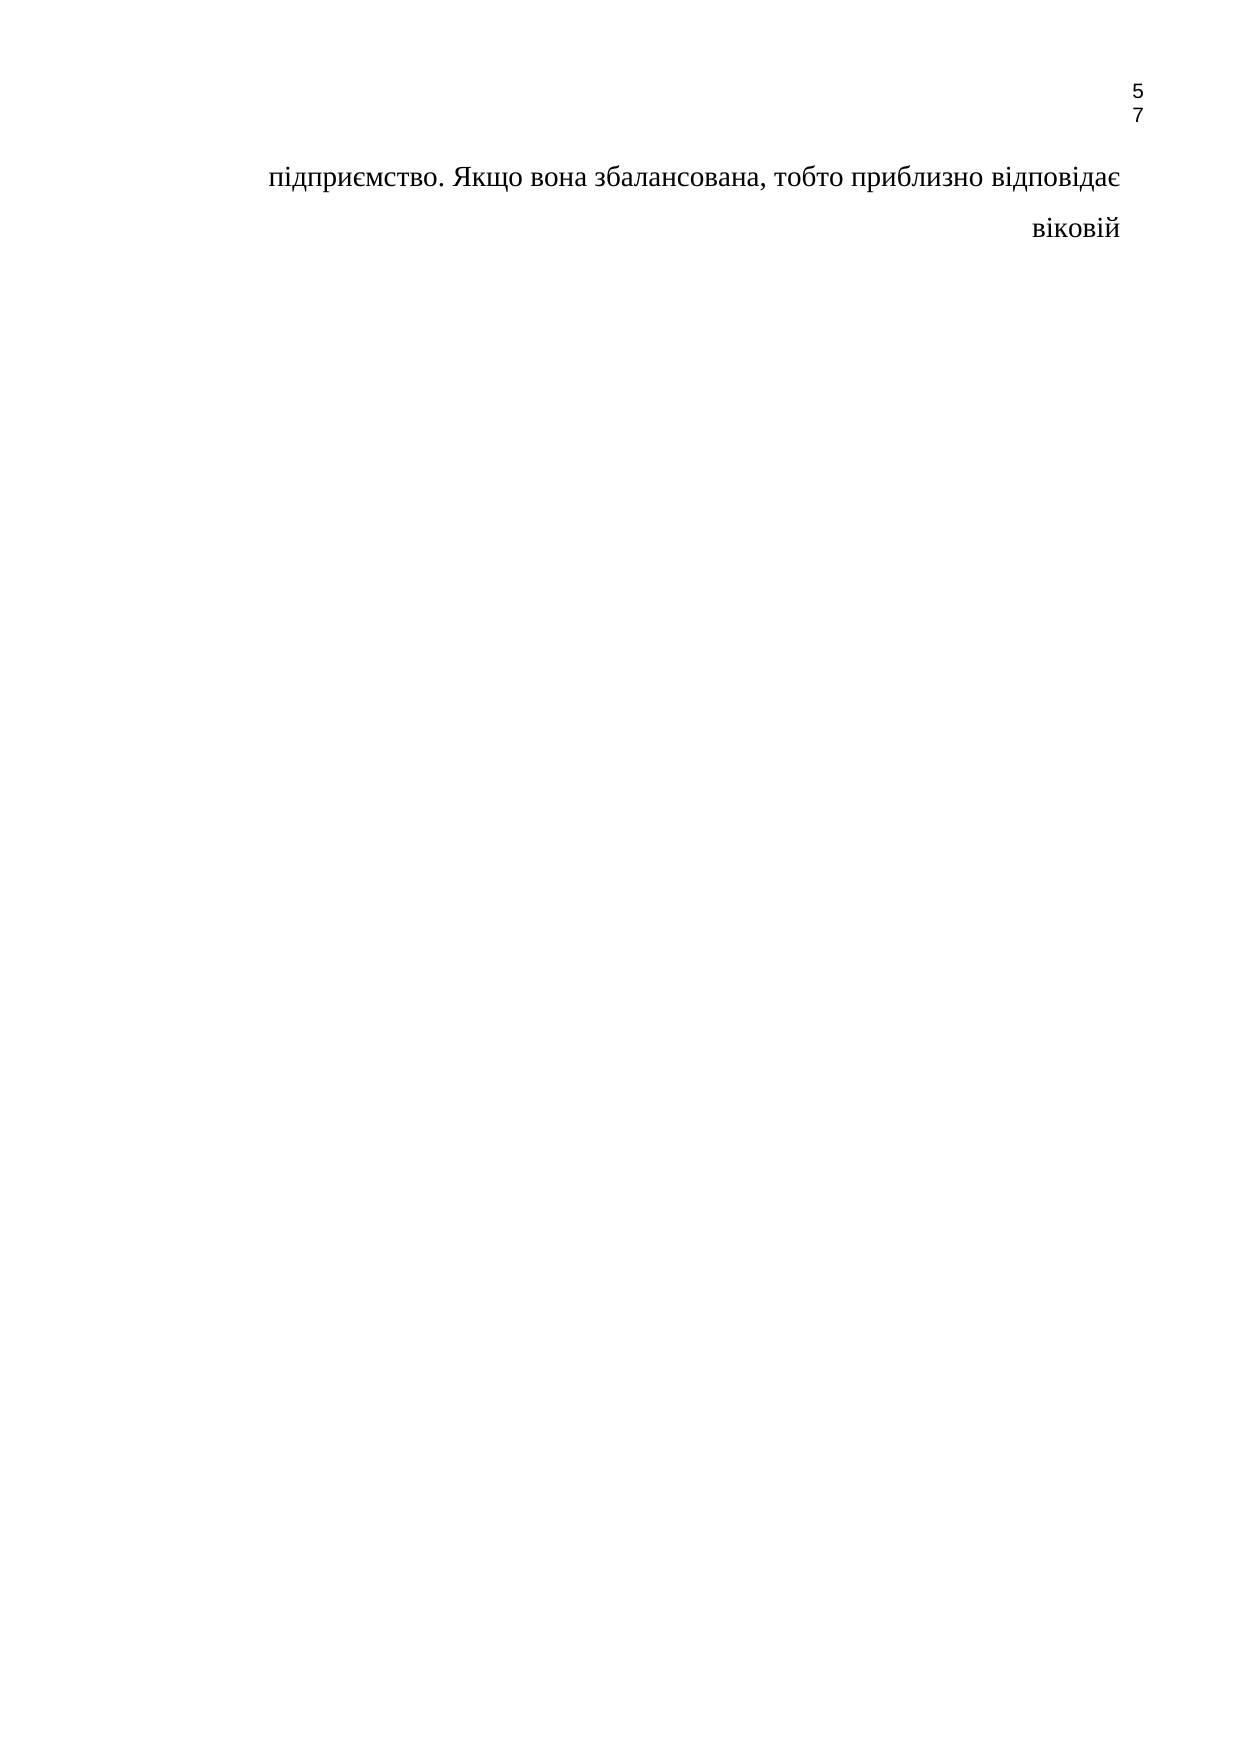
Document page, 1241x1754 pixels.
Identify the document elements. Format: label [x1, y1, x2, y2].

text [174, 159, 1120, 243]
